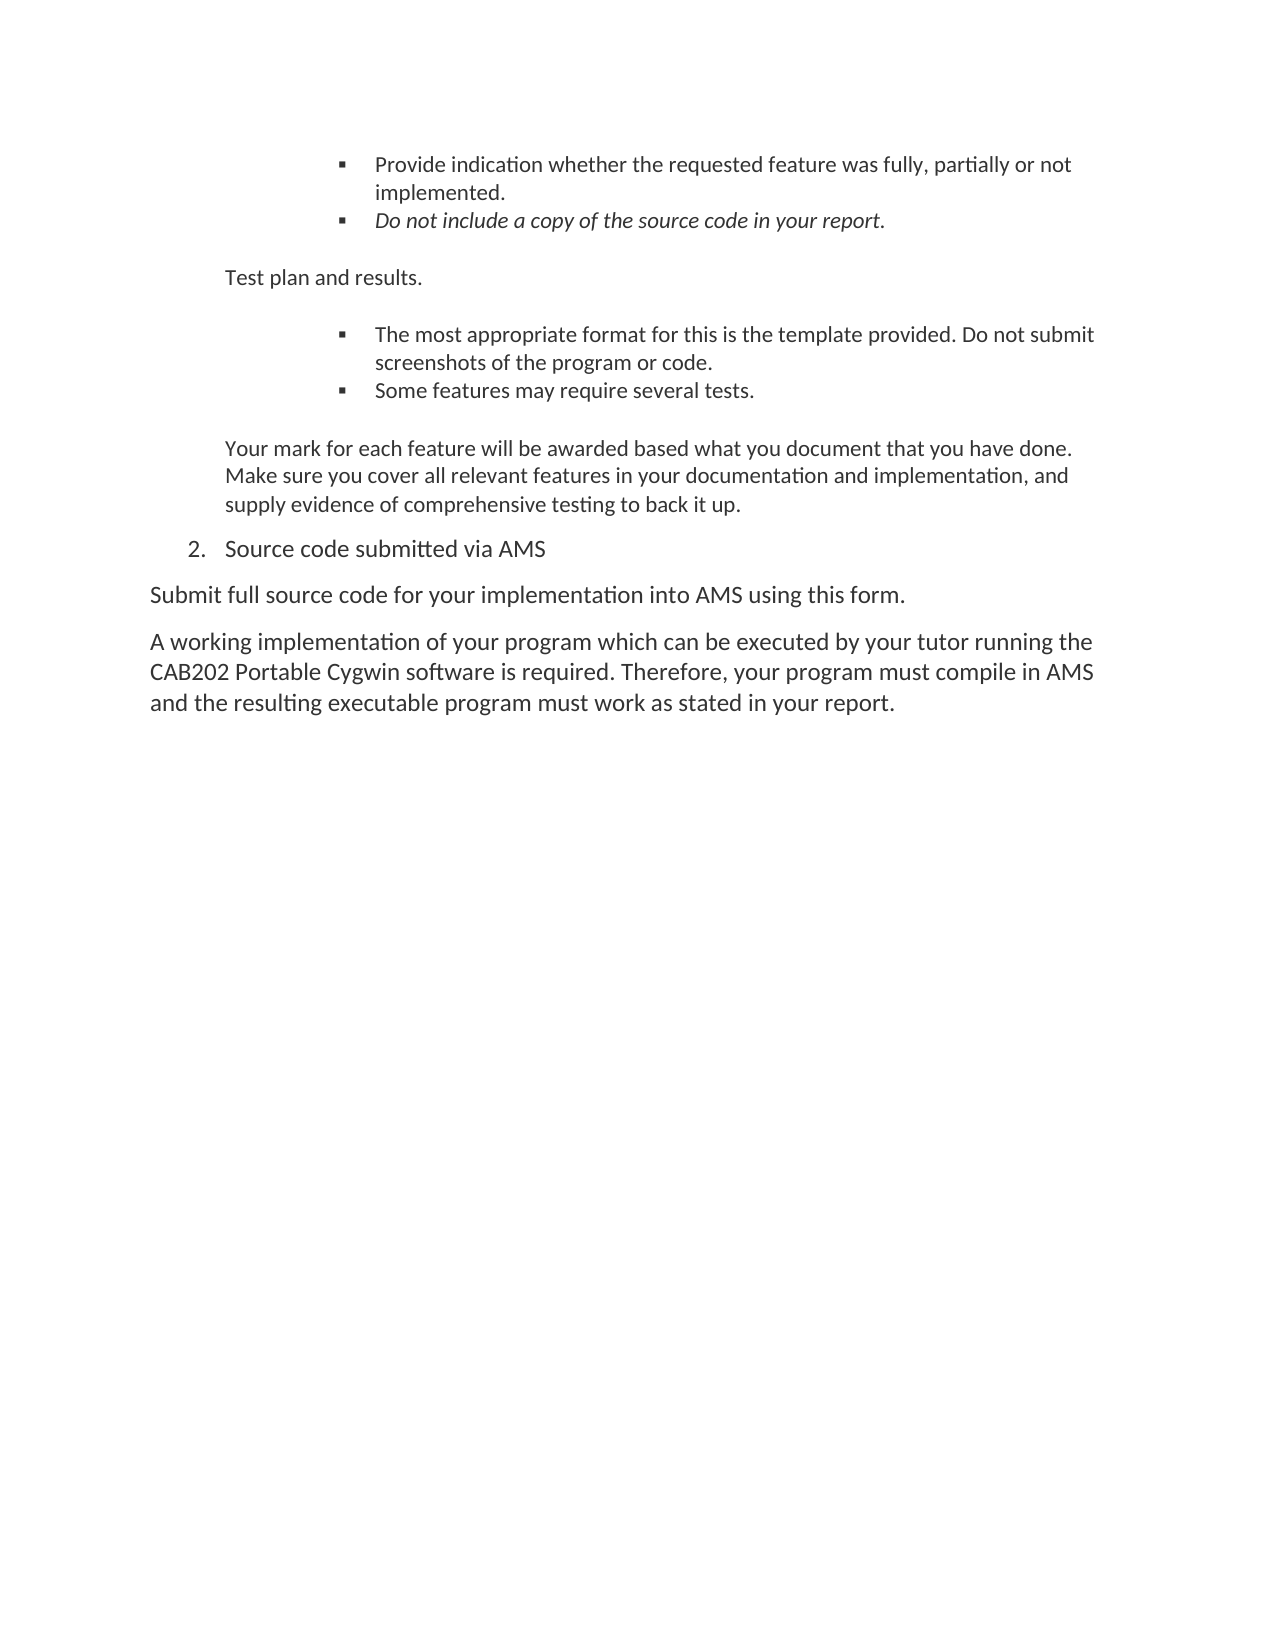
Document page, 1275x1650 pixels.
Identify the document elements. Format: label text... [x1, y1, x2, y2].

list Provide indication whether the requested feature was fully, partially or not implemented. [337, 150, 1125, 206]
text Submit full source code for your implementation into AMS using this form. [150, 579, 1125, 610]
list Some features may require several tests. [337, 376, 1125, 404]
list Do not include a copy of the source code in your report. [337, 206, 1125, 234]
text A working implementation of your program which can be executed by your tutor running the CAB202 Portable Cygwin software is required. Therefore, your program must compile in AMS and the resulting executable program must work as stated in your report. [150, 626, 1125, 717]
list Source code submitted via AMS [187, 533, 1125, 564]
text Your mark for each feature will be awarded based what you document that you have done. Make sure you cover all relevant features in your documentation and implementation, and supply evidence of comprehensive testing to back it up. [225, 434, 1125, 518]
list The most appropriate format for this is the template provided. Do not submit screenshots of the program or code. [337, 320, 1125, 376]
text Test plan and results. [225, 263, 1125, 291]
